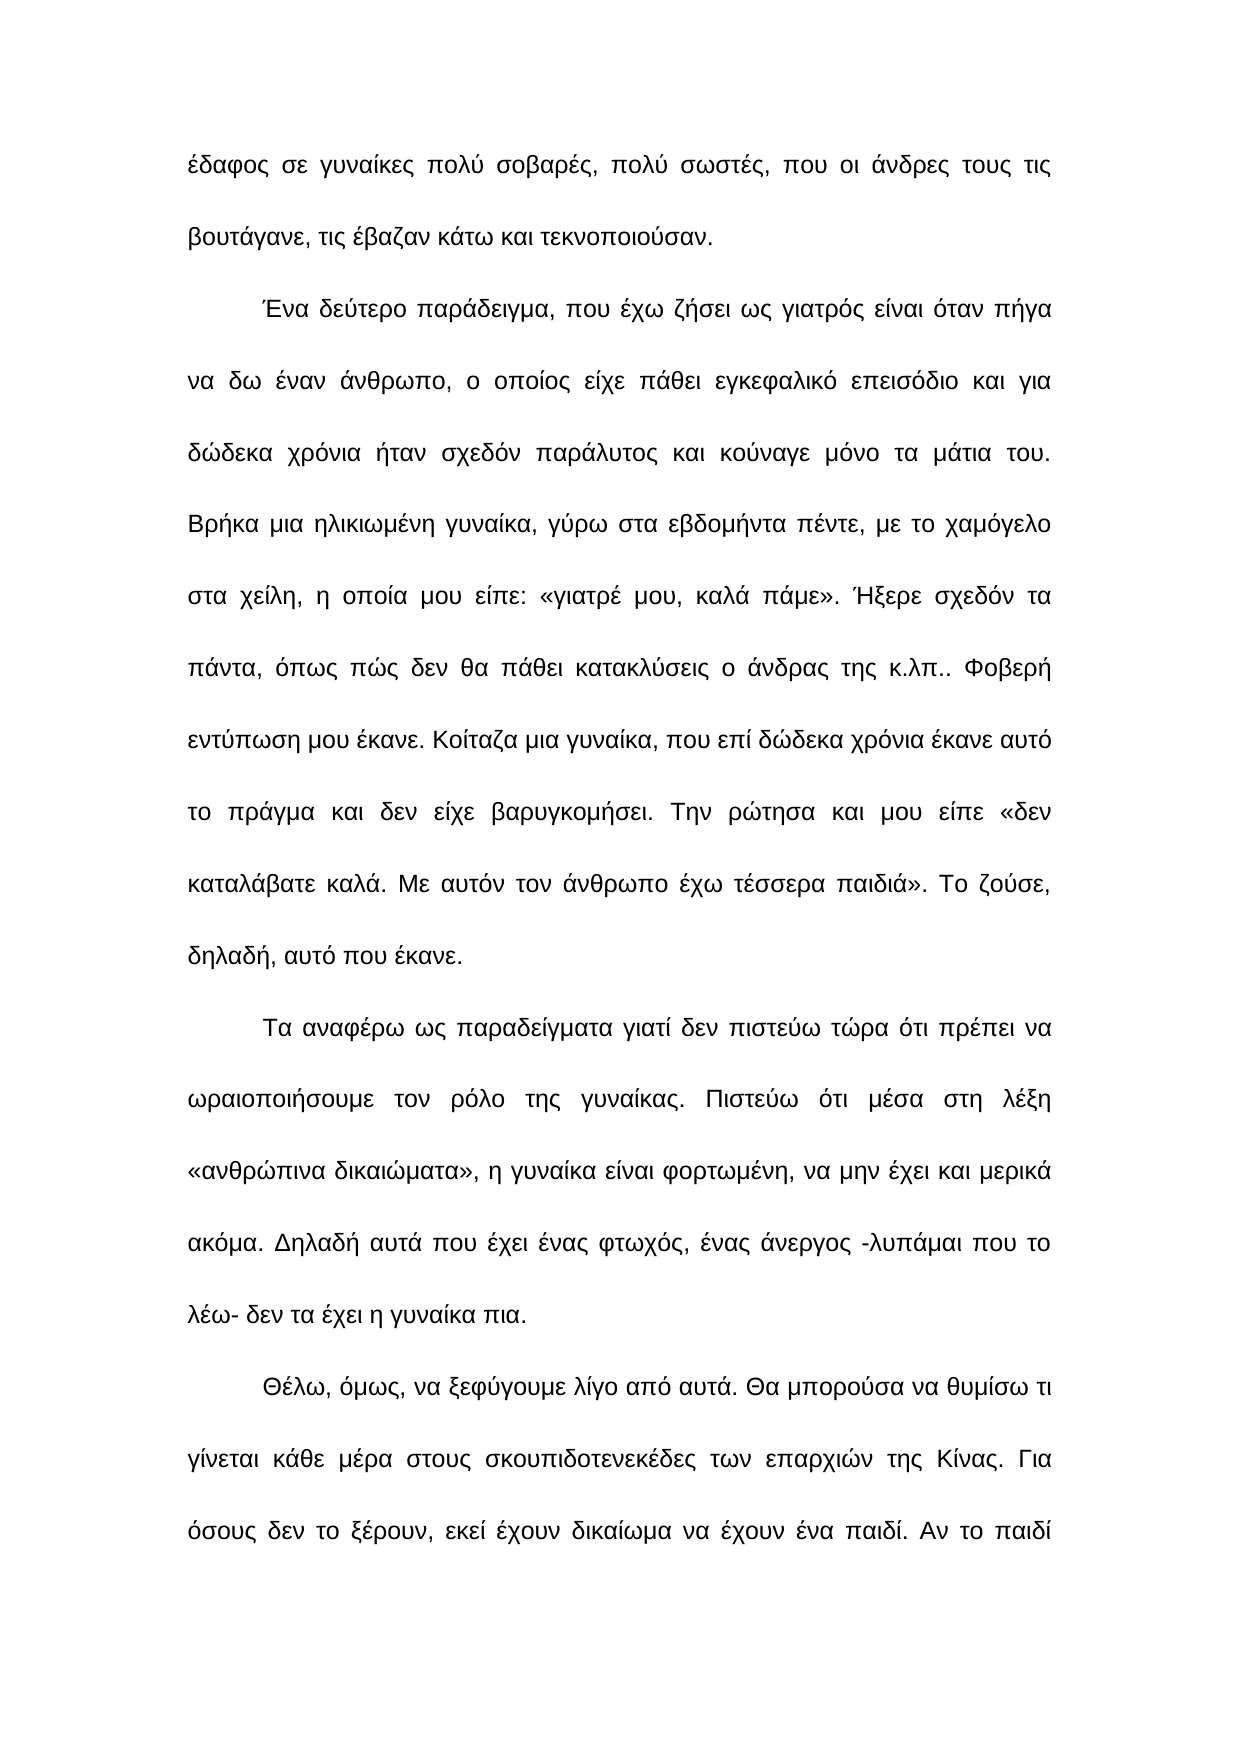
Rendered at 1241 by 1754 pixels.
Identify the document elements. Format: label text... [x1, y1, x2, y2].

text Τα αναφέρω ως παραδείγματα γιατί δεν πιστεύω τώρα ότι πρέπει να ωραιοποιήσουμε τον ρόλο της γυναίκας. Πιστεύω ότι μέσα στη λέξη «ανθρώπινα δικαιώματα», η γυναίκα είναι φορτωμένη, να μην έχει και μερικά ακόμα. Δηλαδή αυτά που έχει ένας φτωχός, ένας άνεργος -λυπάμαι που το λέω- δεν τα έχει η γυναίκα πια. [187, 1012, 1053, 1329]
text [187, 1372, 1053, 1544]
text Ένα δεύτερο παράδειγμα, που έχω ζήσει ως γιατρός είναι όταν πήγα να δω έναν άνθρωπο, ο οποίος είχε πάθει εγκεφαλικό επεισόδιο και για δώδεκα χρόνια ήταν σχεδόν παράλυτος και κούναγε μόνο τα μάτια του. Βρήκα μια ηλικιωμένη γυναίκα, γύρω στα εβδομήντα πέντε, με το χαμόγελο στα χείλη, η οποία μου είπε: «γιατρέ μου, καλά πάμε». Ήξερε σχεδόν τα πάντα, όπως πώς δεν θα πάθει κατακλύσεις ο άνδρας της κ.λπ.. Φοβερή εντύπωση μου έκανε. Κοίταζα μια γυναίκα, που επί δώδεκα χρόνια έκανε αυτό το πράγμα και δεν είχε βαρυγκομήσει. Την ρώτησα και μου είπε «δεν καταλάβατε καλά. Με αυτόν τον άνθρωπο έχω τέσσερα παιδιά». Το ζούσε, δηλαδή, αυτό που έκανε. [187, 294, 1053, 969]
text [187, 150, 1053, 251]
